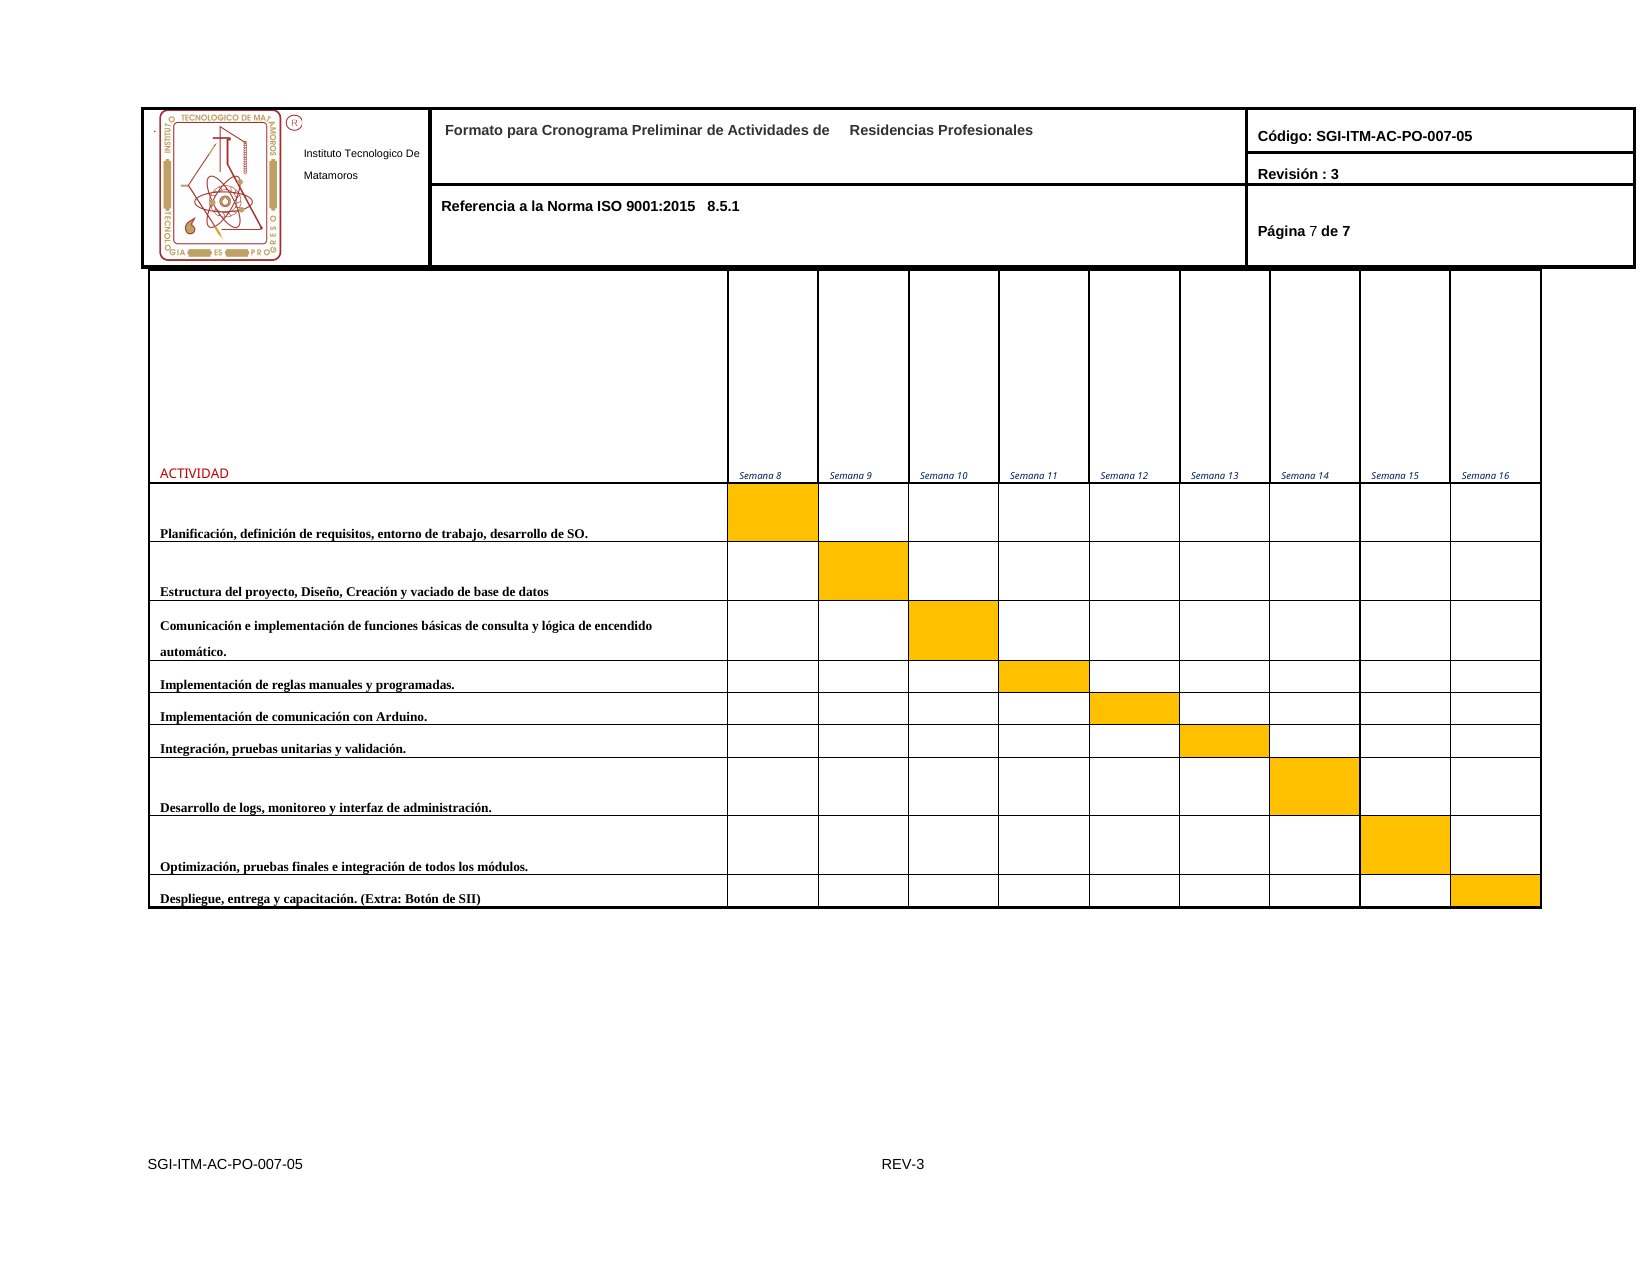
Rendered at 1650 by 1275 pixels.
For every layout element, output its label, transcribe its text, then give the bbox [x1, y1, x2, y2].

table_cell [819, 758, 908, 815]
table_cell [819, 484, 908, 541]
table_cell [909, 484, 998, 541]
table_cell [909, 758, 998, 815]
table_cell [819, 542, 908, 600]
table_cell [1361, 725, 1450, 757]
table_header Semana 15 [1361, 271, 1449, 482]
table_cell [1361, 542, 1450, 600]
table_cell [1451, 816, 1540, 874]
table_cell [1361, 816, 1450, 874]
table_cell [819, 661, 908, 692]
table_header Semana 11 [1000, 271, 1088, 482]
table_cell [1361, 693, 1450, 724]
table_cell [1090, 816, 1179, 874]
table_cell [728, 875, 818, 906]
table_cell [999, 875, 1089, 906]
table_cell [1451, 542, 1540, 600]
table_cell [999, 816, 1089, 874]
table_cell [1270, 758, 1359, 815]
table_cell [1451, 484, 1540, 541]
table_cell [909, 875, 998, 906]
table_cell [1180, 601, 1269, 660]
table_cell [999, 601, 1089, 660]
table_cell [999, 661, 1089, 692]
table_cell Planificación, definición de requisitos, entorno de trabajo, desarrollo de SO. [150, 484, 727, 541]
table_cell [1180, 661, 1269, 692]
table_cell [1270, 661, 1359, 692]
table_cell [1090, 875, 1179, 906]
table_cell [999, 725, 1089, 757]
table_header Semana 8 [729, 271, 817, 482]
table_header Semana 9 [819, 271, 908, 482]
table_cell [1090, 484, 1179, 541]
table_cell Implementación de comunicación con Arduino. [150, 693, 727, 724]
table_cell [728, 725, 818, 757]
table_cell Despliegue, entrega y capacitación. (Extra: Botón de SII) [150, 875, 727, 906]
table_cell [1361, 601, 1450, 660]
table_cell [1451, 725, 1540, 757]
table_cell [728, 661, 818, 692]
table_cell [909, 601, 998, 660]
table_cell [1451, 758, 1540, 815]
table_cell [1180, 693, 1269, 724]
table_cell [1180, 484, 1269, 541]
table_cell [909, 661, 998, 692]
table_header Semana 13 [1181, 271, 1269, 482]
table_cell [1451, 693, 1540, 724]
table_cell [1090, 725, 1179, 757]
table_cell Desarrollo de logs, monitoreo y interfaz de administración. [150, 758, 727, 815]
table_cell [819, 725, 908, 757]
table_cell [1270, 725, 1359, 757]
table_cell [1361, 484, 1450, 541]
table_cell [819, 601, 908, 660]
table_cell Estructura del proyecto, Diseño, Creación y vaciado de base de datos [150, 542, 727, 600]
table_cell [819, 875, 908, 906]
table_cell [1180, 725, 1269, 757]
table_cell [1090, 542, 1179, 600]
table_cell [728, 542, 818, 600]
table_cell [1270, 542, 1359, 600]
table_cell [1180, 875, 1269, 906]
table_cell [1180, 542, 1269, 600]
table_header ACTIVIDAD [150, 271, 727, 482]
table_header Semana 16 [1451, 271, 1540, 482]
table_cell [728, 484, 818, 541]
table_cell [1270, 601, 1359, 660]
table_cell [909, 693, 998, 724]
table_cell [728, 816, 818, 874]
table_cell Comunicación e implementación de funciones básicas de consulta y lógica de encendido automático. [150, 601, 727, 660]
table_cell [728, 601, 818, 660]
table_cell [1270, 693, 1359, 724]
table_cell [909, 816, 998, 874]
table_cell [1451, 601, 1540, 660]
table_cell Optimización, pruebas finales e integración de todos los módulos. [150, 816, 727, 874]
table_cell [1090, 693, 1179, 724]
table_cell [728, 758, 818, 815]
table_cell [909, 725, 998, 757]
table_cell [1451, 875, 1540, 906]
table_cell [909, 542, 998, 600]
table_cell [1180, 758, 1269, 815]
table_header Semana 14 [1271, 271, 1359, 482]
table_cell [1361, 661, 1450, 692]
table_cell [1090, 758, 1179, 815]
table_cell [999, 758, 1089, 815]
table_cell Integración, pruebas unitarias y validación. [150, 725, 727, 757]
table_cell [999, 693, 1089, 724]
table_cell [999, 542, 1089, 600]
table_cell [1270, 875, 1359, 906]
table_cell [728, 693, 818, 724]
table_cell Implementación de reglas manuales y programadas. [150, 661, 727, 692]
table_cell [999, 484, 1089, 541]
picture [159, 110, 303, 261]
table_header Semana 12 [1090, 271, 1179, 482]
table_cell [1090, 601, 1179, 660]
table_cell [1090, 661, 1179, 692]
table_cell [819, 693, 908, 724]
table_cell [1270, 484, 1359, 541]
table_cell [1361, 875, 1450, 906]
table_cell [819, 816, 908, 874]
table_header Semana 10 [910, 271, 998, 482]
table_cell [1361, 758, 1450, 815]
table_cell [1451, 661, 1540, 692]
table_cell [1180, 816, 1269, 874]
table_cell [1270, 816, 1359, 874]
